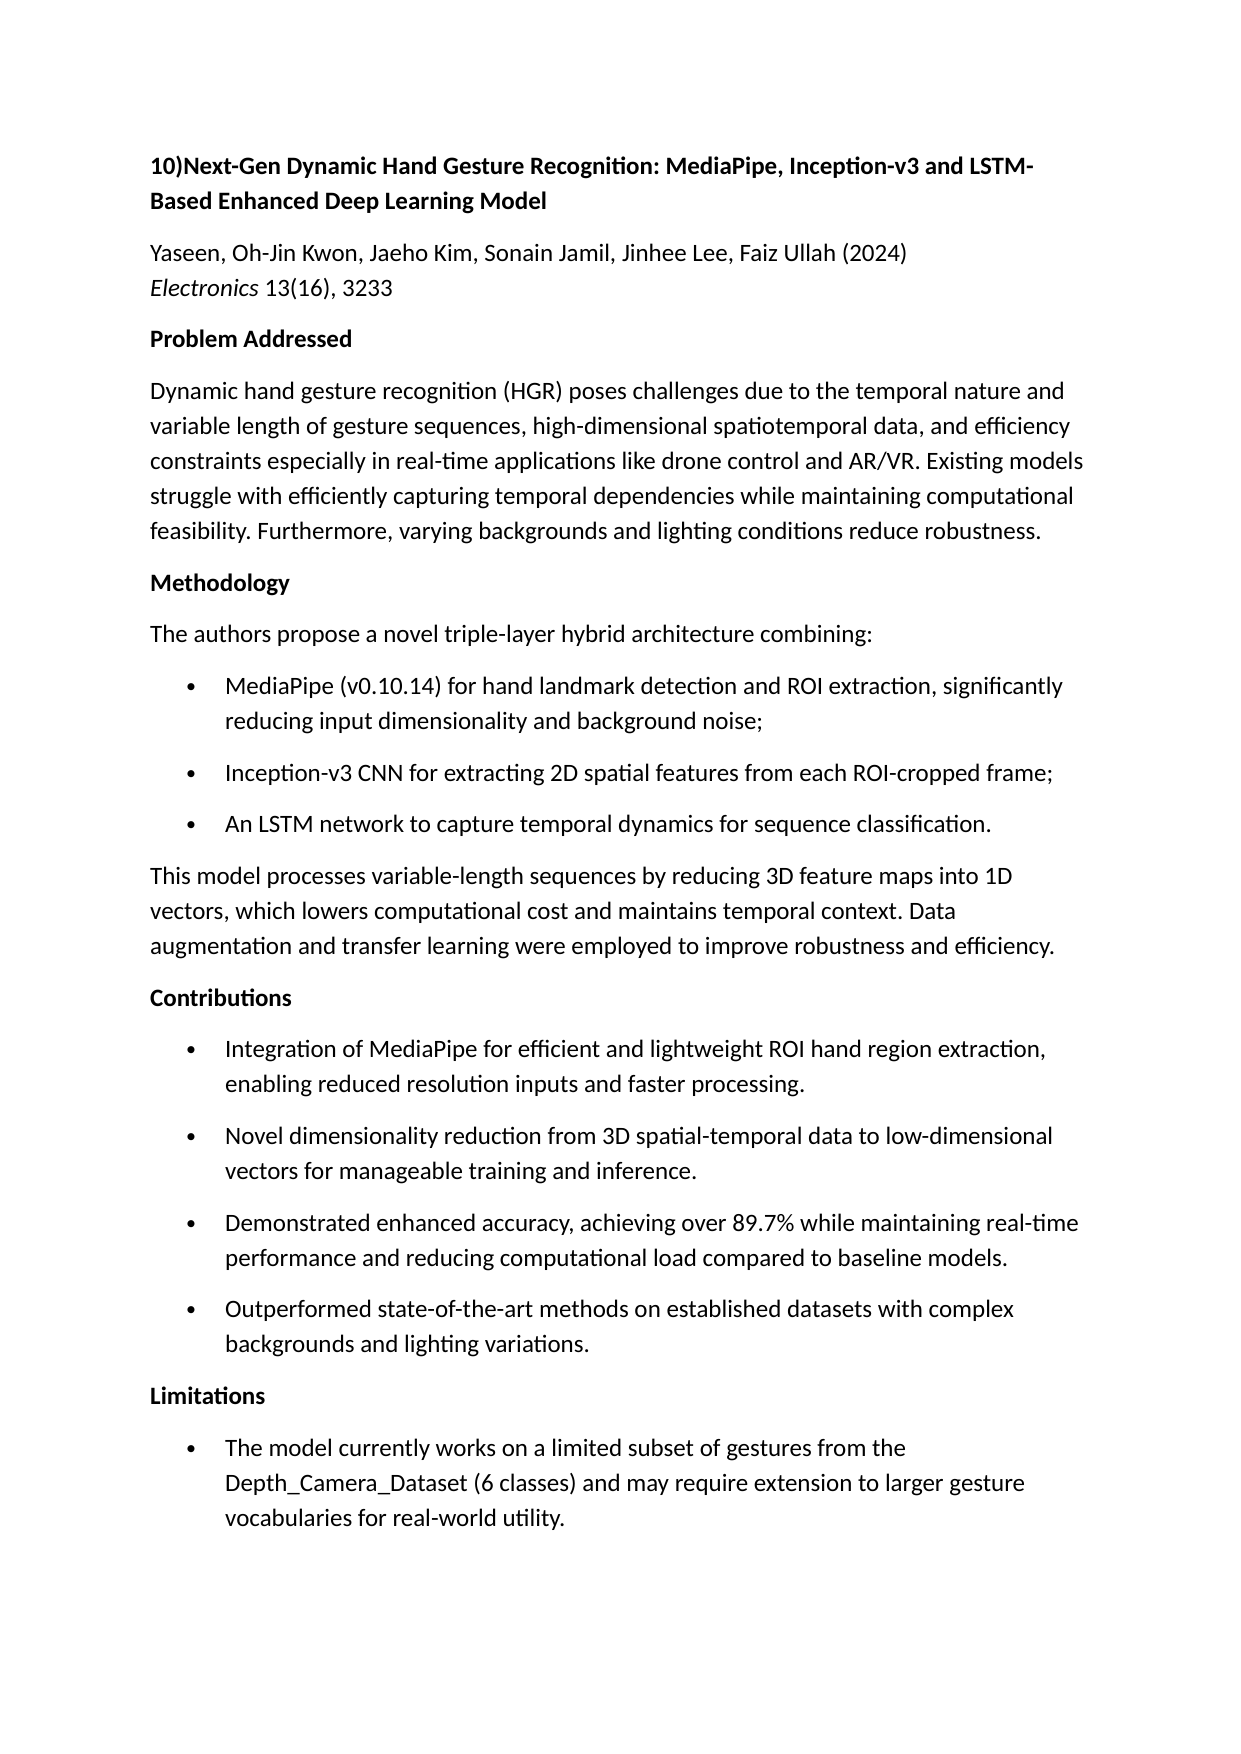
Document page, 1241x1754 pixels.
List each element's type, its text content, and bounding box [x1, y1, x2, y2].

list MediaPipe (v0.10.14) for hand landmark detection and ROI extraction, significantly reducing input dimensionality and background noise; [187, 670, 1090, 736]
text Methodology [150, 567, 1090, 597]
list An LSTM network to capture temporal dynamics for sequence classification. [187, 808, 1090, 839]
text 10)Next-Gen Dynamic Hand Gesture Recognition: MediaPipe, Inception-v3 and LSTM-Based Enhanced Deep Learning Model [150, 150, 1090, 216]
text Dynamic hand gesture recognition (HGR) poses challenges due to the temporal nature and variable length of gesture sequences, high-dimensional spatiotemporal data, and efficiency constraints especially in real-time applications like drone control and AR/VR. Existing models struggle with efficiently capturing temporal dependencies while maintaining computational feasibility. Furthermore, varying backgrounds and lighting conditions reduce robustness. [150, 375, 1090, 546]
list The model currently works on a limited subset of gestures from the Depth_Camera_Dataset (6 classes) and may require extension to larger gesture vocabularies for real-world utility. [187, 1432, 1090, 1532]
list Integration of MediaPipe for efficient and lightweight ROI hand region extraction, enabling reduced resolution inputs and faster processing. [187, 1033, 1090, 1099]
text Problem Addressed [150, 323, 1090, 354]
list Inception-v3 CNN for extracting 2D spatial features from each ROI-cropped frame; [187, 757, 1090, 787]
text The authors propose a novel triple-layer hybrid architecture combining: [150, 618, 1090, 649]
list Outperformed state-of-the-art methods on established datasets with complex backgrounds and lighting variations. [187, 1293, 1090, 1359]
text Limitations [150, 1380, 1090, 1411]
list Novel dimensionality reduction from 3D spatial-temporal data to low-dimensional vectors for manageable training and inference. [187, 1120, 1090, 1186]
list Demonstrated enhanced accuracy, achieving over 89.7% while maintaining real-time performance and reducing computational load compared to baseline models. [187, 1207, 1090, 1272]
text Yaseen, Oh-Jin Kwon, Jaeho Kim, Sonain Jamil, Jinhee Lee, Faiz Ullah (2024) Electronics 13(16), 3233 [150, 237, 1090, 302]
text Contributions [150, 982, 1090, 1012]
text This model processes variable-length sequences by reducing 3D feature maps into 1D vectors, which lowers computational cost and maintains temporal context. Data augmentation and transfer learning were employed to improve robustness and efficiency. [150, 860, 1090, 961]
